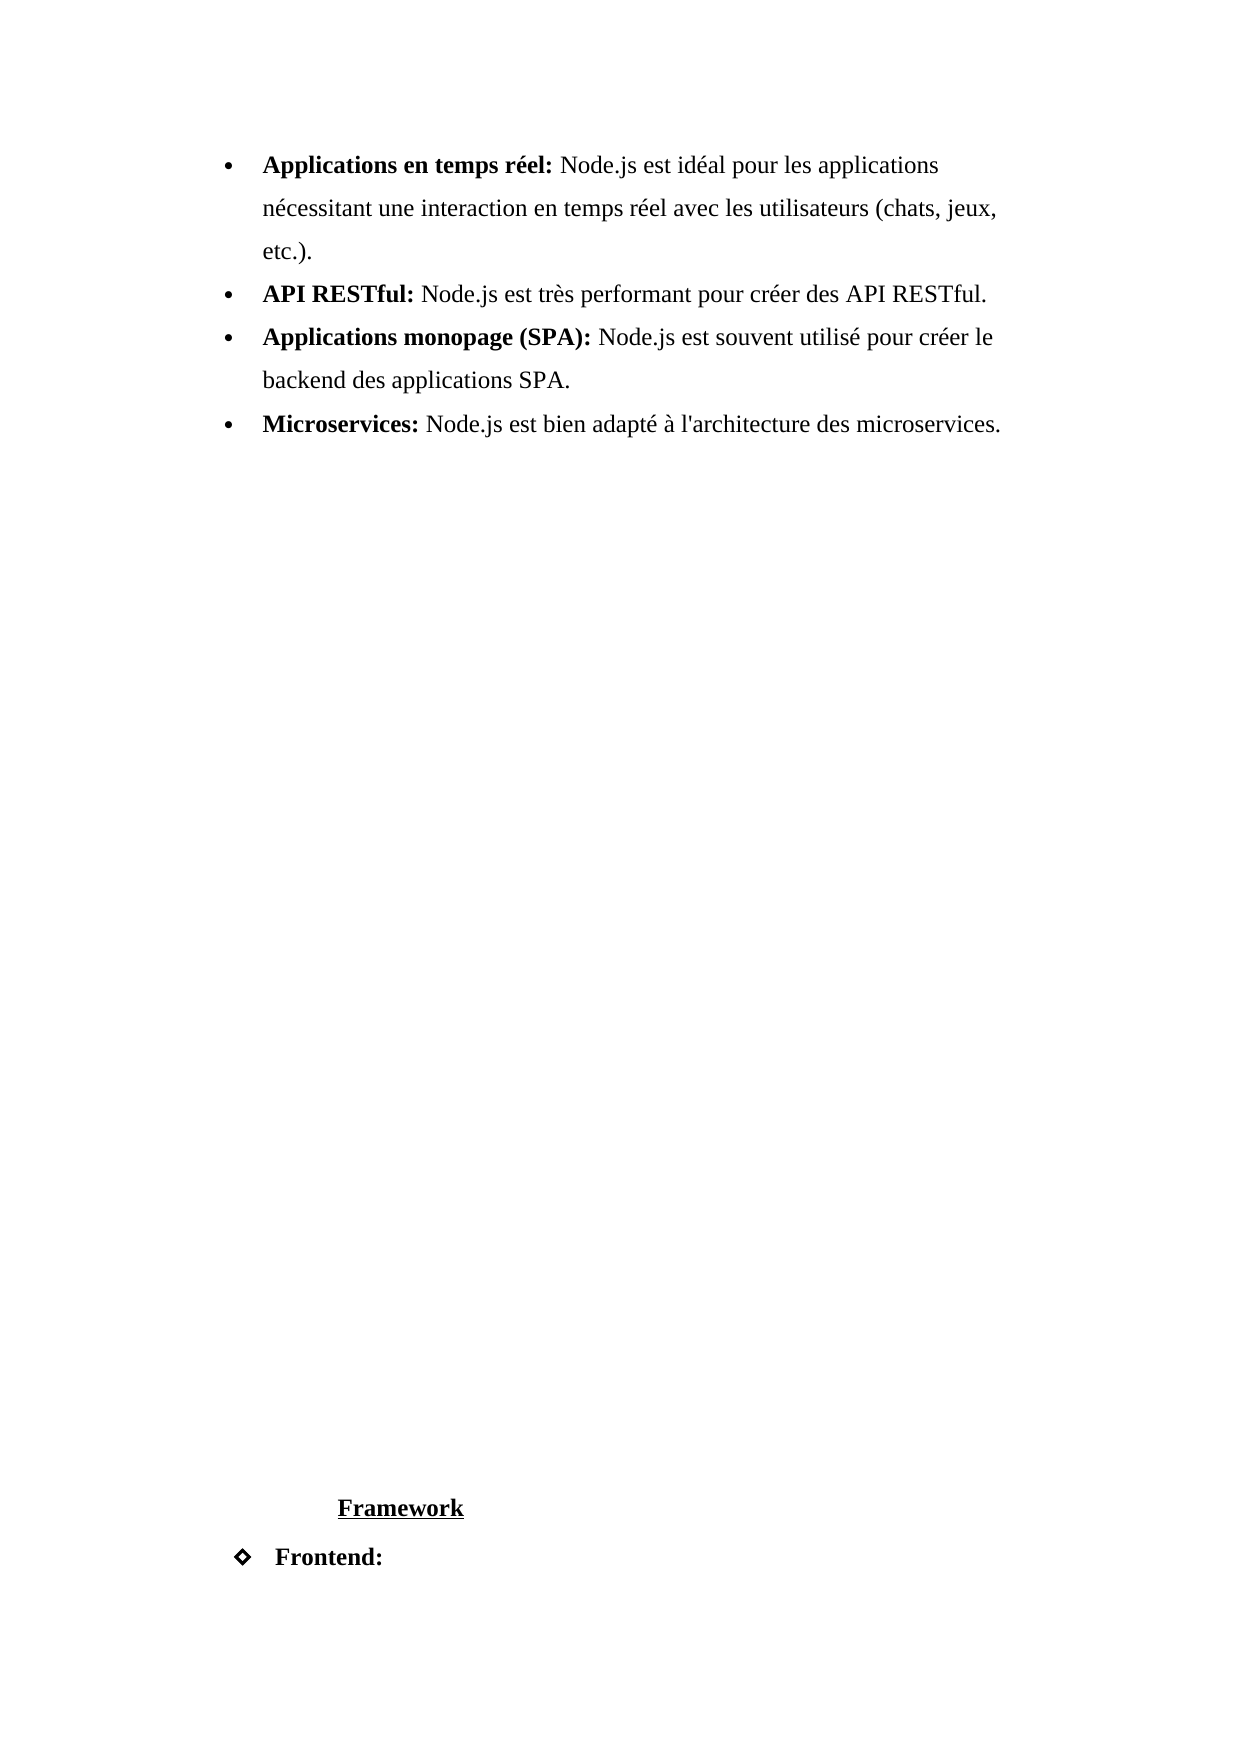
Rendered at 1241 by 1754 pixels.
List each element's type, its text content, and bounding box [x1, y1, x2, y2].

list API RESTful: Node.js est très performant pour créer des API RESTful. [225, 279, 1053, 308]
list Microservices: Node.js est bien adapté à l'architecture des microservices. [225, 409, 1053, 437]
list Framework [262, 1493, 1053, 1522]
list Applications en temps réel: Node.js est idéal pour les applications nécessitant une interaction en temps réel avec les utilisateurs (chats, jeux, etc.). [225, 150, 1053, 265]
list Frontend: [231, 1542, 1053, 1571]
list Applications monopage (SPA): Node.js est souvent utilisé pour créer le backend des applications SPA. [225, 322, 1053, 394]
